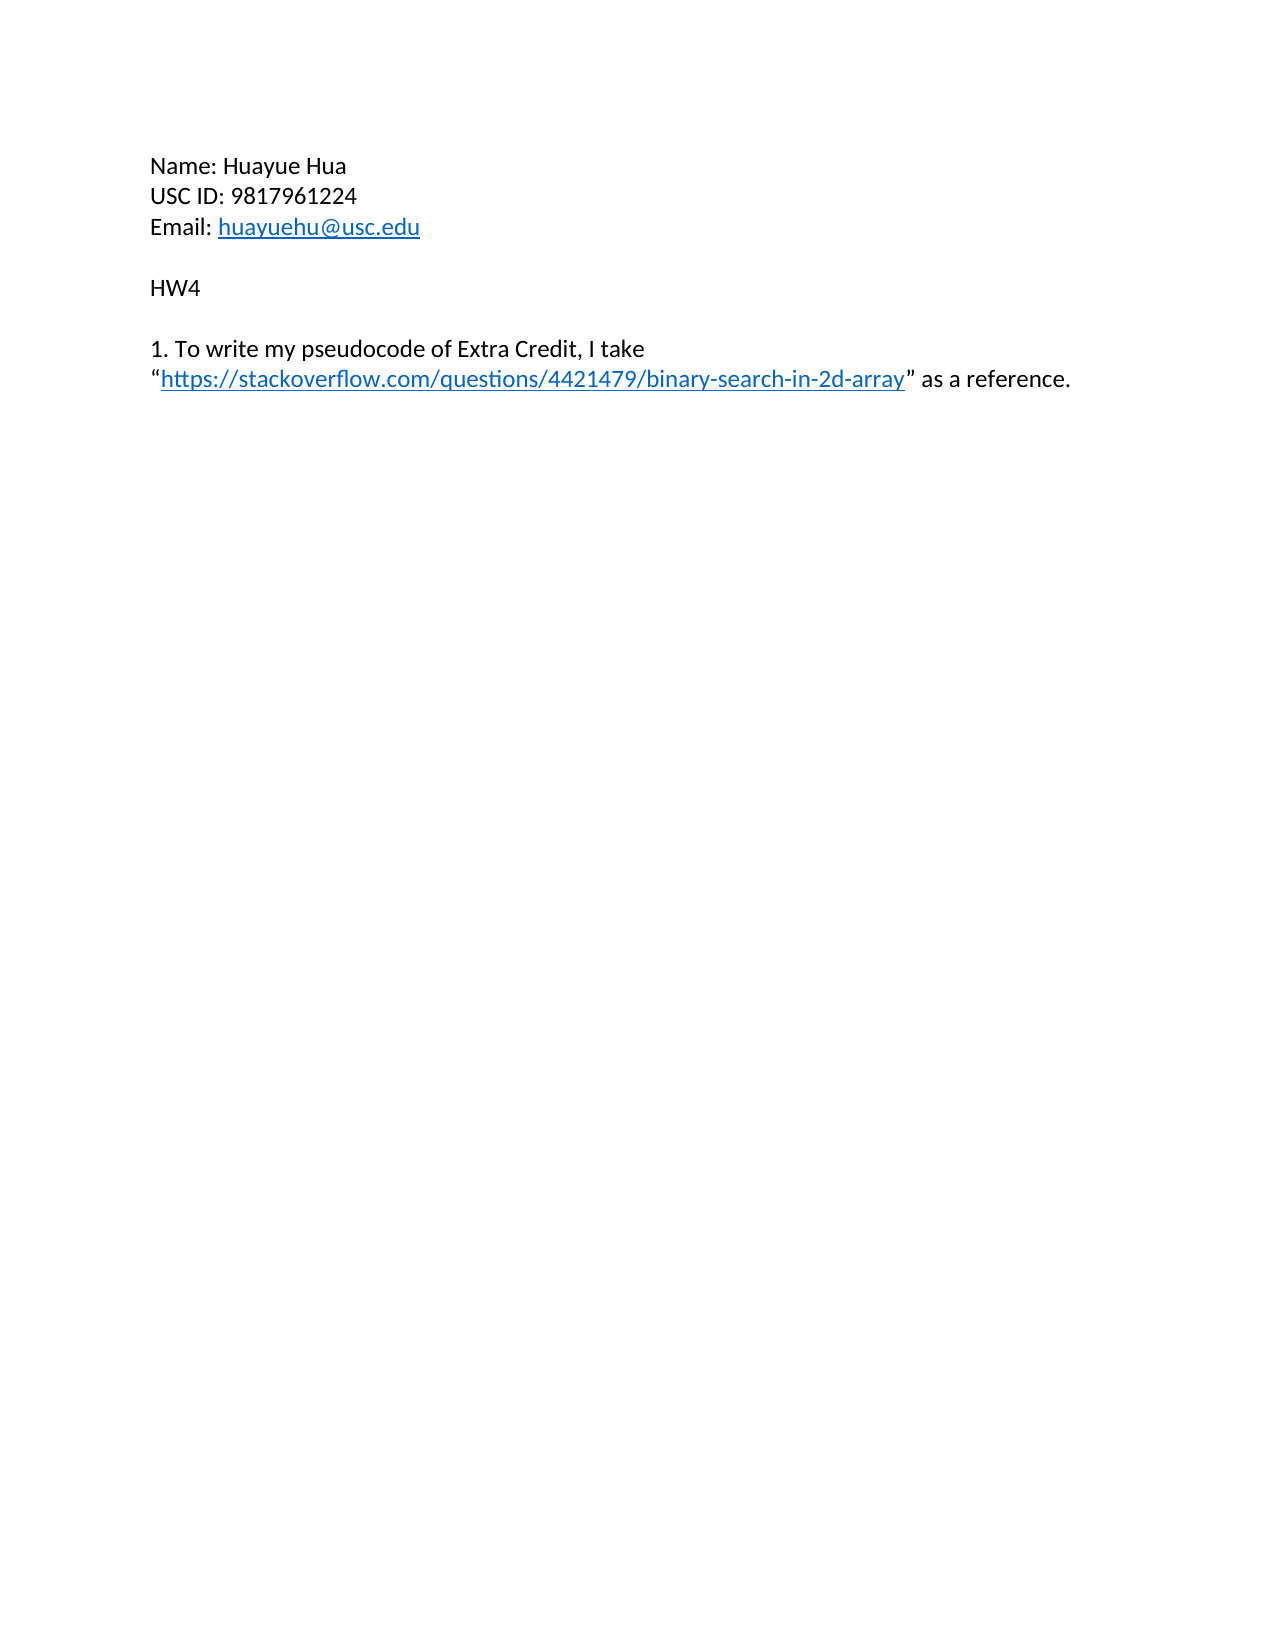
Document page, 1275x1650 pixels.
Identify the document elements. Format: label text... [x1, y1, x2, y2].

text Name: Huayue Hua [150, 150, 1125, 181]
text Email: huayuehu@usc.edu [150, 211, 1125, 242]
text 1. To write my pseudocode of Extra Credit, I take “https://stackoverflow.com/questions/4421479/binary-search-in-2d-array” as a reference. [150, 333, 1125, 394]
text HW4 [150, 272, 1125, 303]
text USC ID: 9817961224 [150, 181, 1125, 211]
